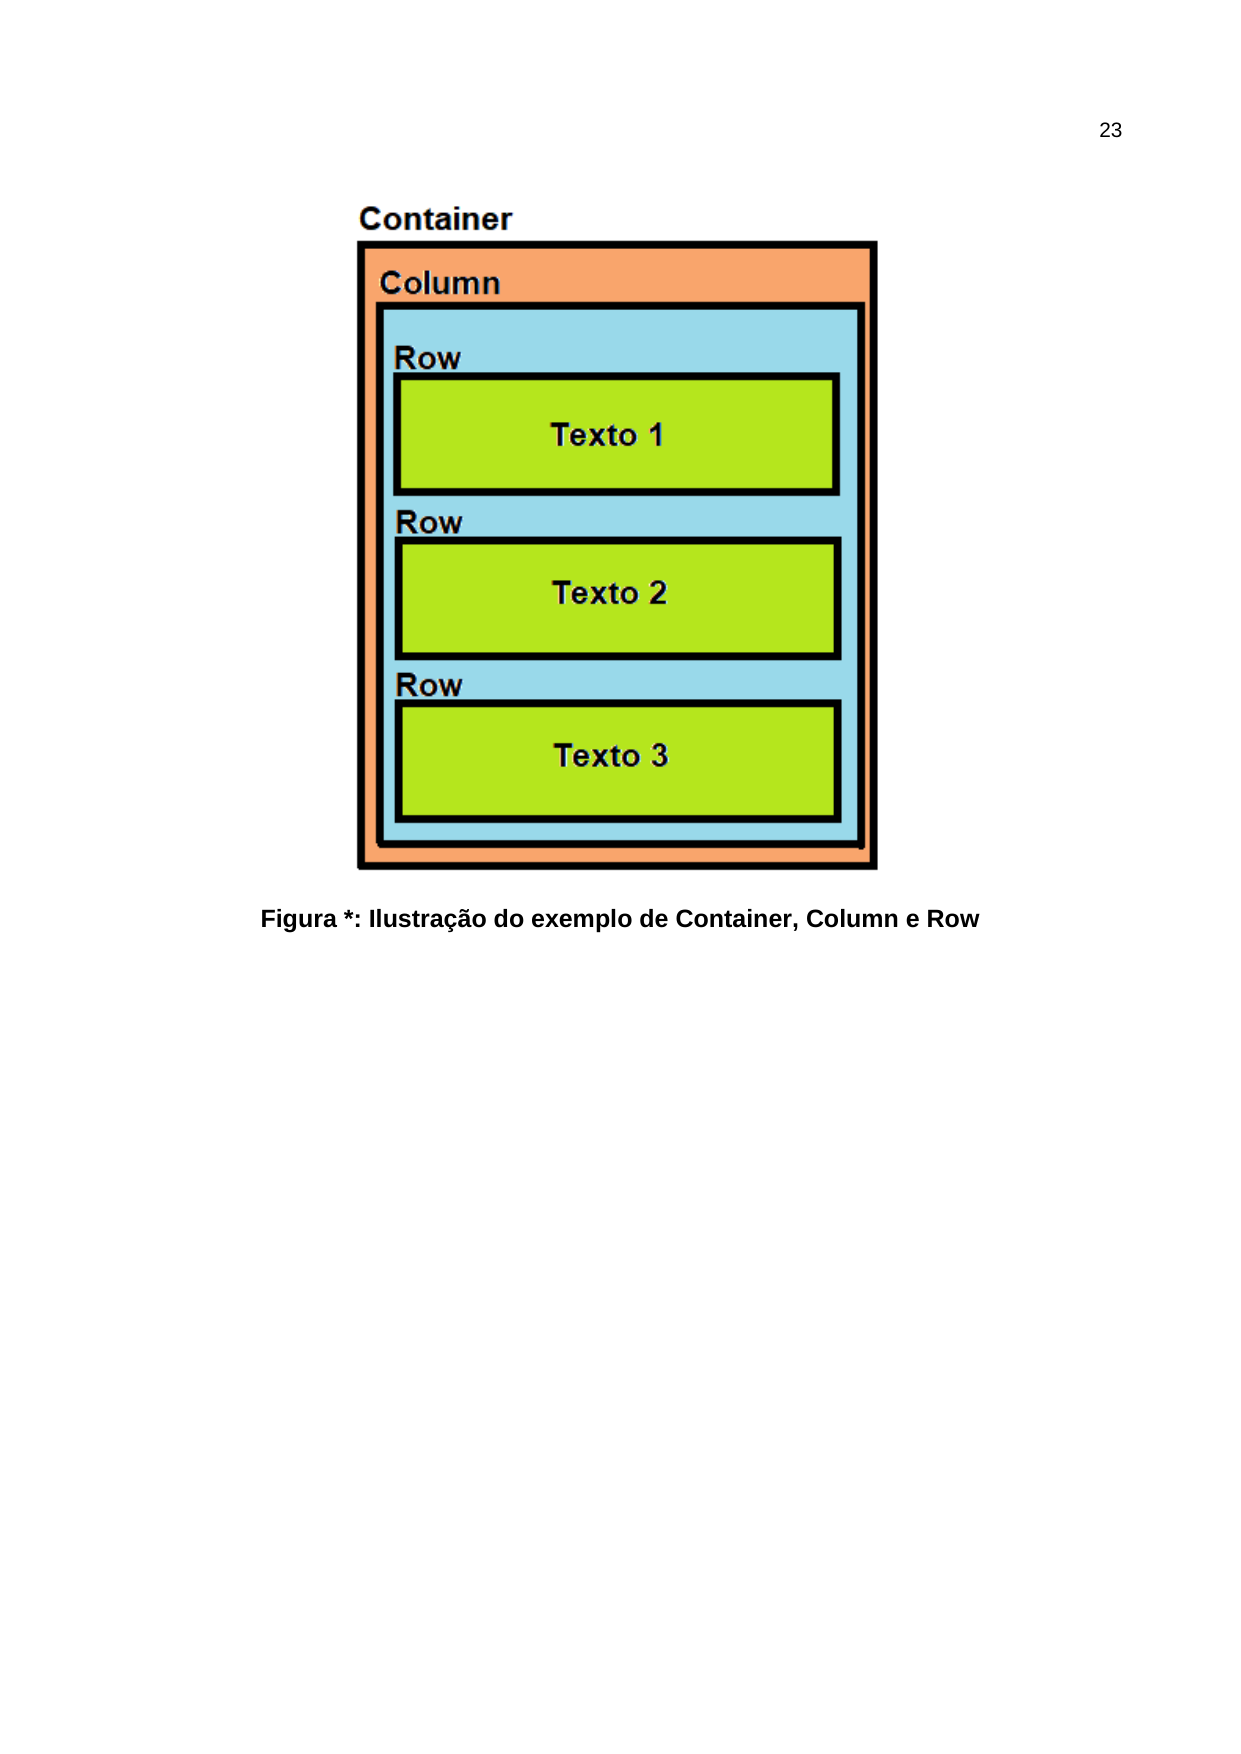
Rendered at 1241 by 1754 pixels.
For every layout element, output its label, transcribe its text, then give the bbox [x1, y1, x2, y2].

text Figura *: Ilustração do exemplo de Container, Column e Row [118, 904, 1122, 933]
picture [348, 177, 892, 878]
